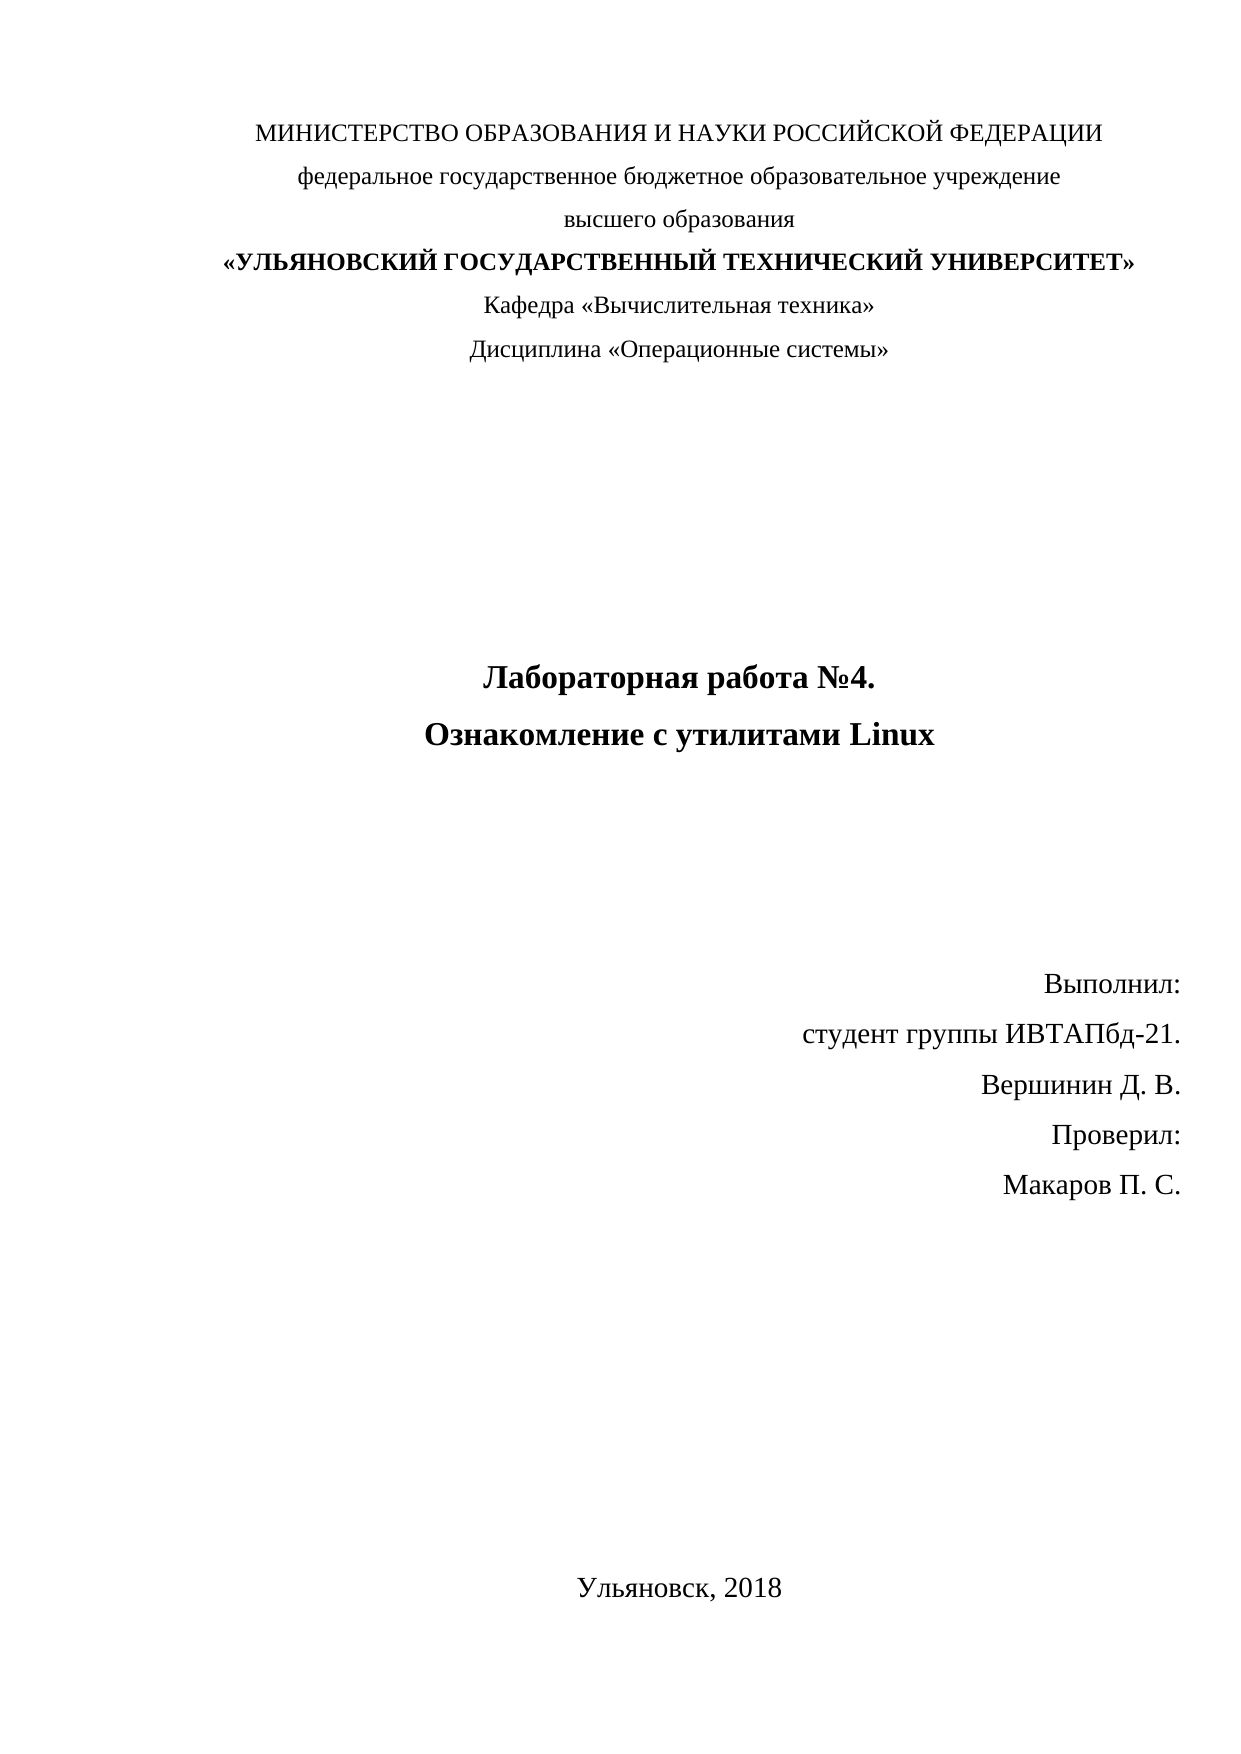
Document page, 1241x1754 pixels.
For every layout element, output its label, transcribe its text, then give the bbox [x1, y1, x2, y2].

text Ульяновск, 2018 [177, 1570, 1181, 1603]
text МИНИСТЕРСТВО ОБРАЗОВАНИЯ И НАУКИ РОССИЙСКОЙ ФЕДЕРАЦИИ [177, 118, 1181, 147]
text Макаров П. С. [546, 1167, 1181, 1201]
text студент группы ИВТАПбд-21. [546, 1017, 1181, 1050]
text Кафедра «Вычислительная техника» [177, 291, 1181, 319]
text Ознакомление с утилитами Linux [177, 715, 1181, 753]
text «УЛЬЯНОВСКИЙ ГОСУДАРСТВЕННЫЙ ТЕХНИЧЕСКИЙ УНИВЕРСИТЕТ» [177, 247, 1181, 276]
text Дисциплина «Операционные системы» [177, 334, 1181, 362]
text Выполнил: [546, 966, 1181, 1000]
text федеральное государственное бюджетное образовательное учреждение [177, 161, 1181, 190]
text Вершинин Д. В. [177, 1067, 1181, 1100]
text Лабораторная работа №4. [177, 657, 1181, 696]
text высшего образования [177, 204, 1181, 233]
text Проверил: [177, 1117, 1181, 1151]
